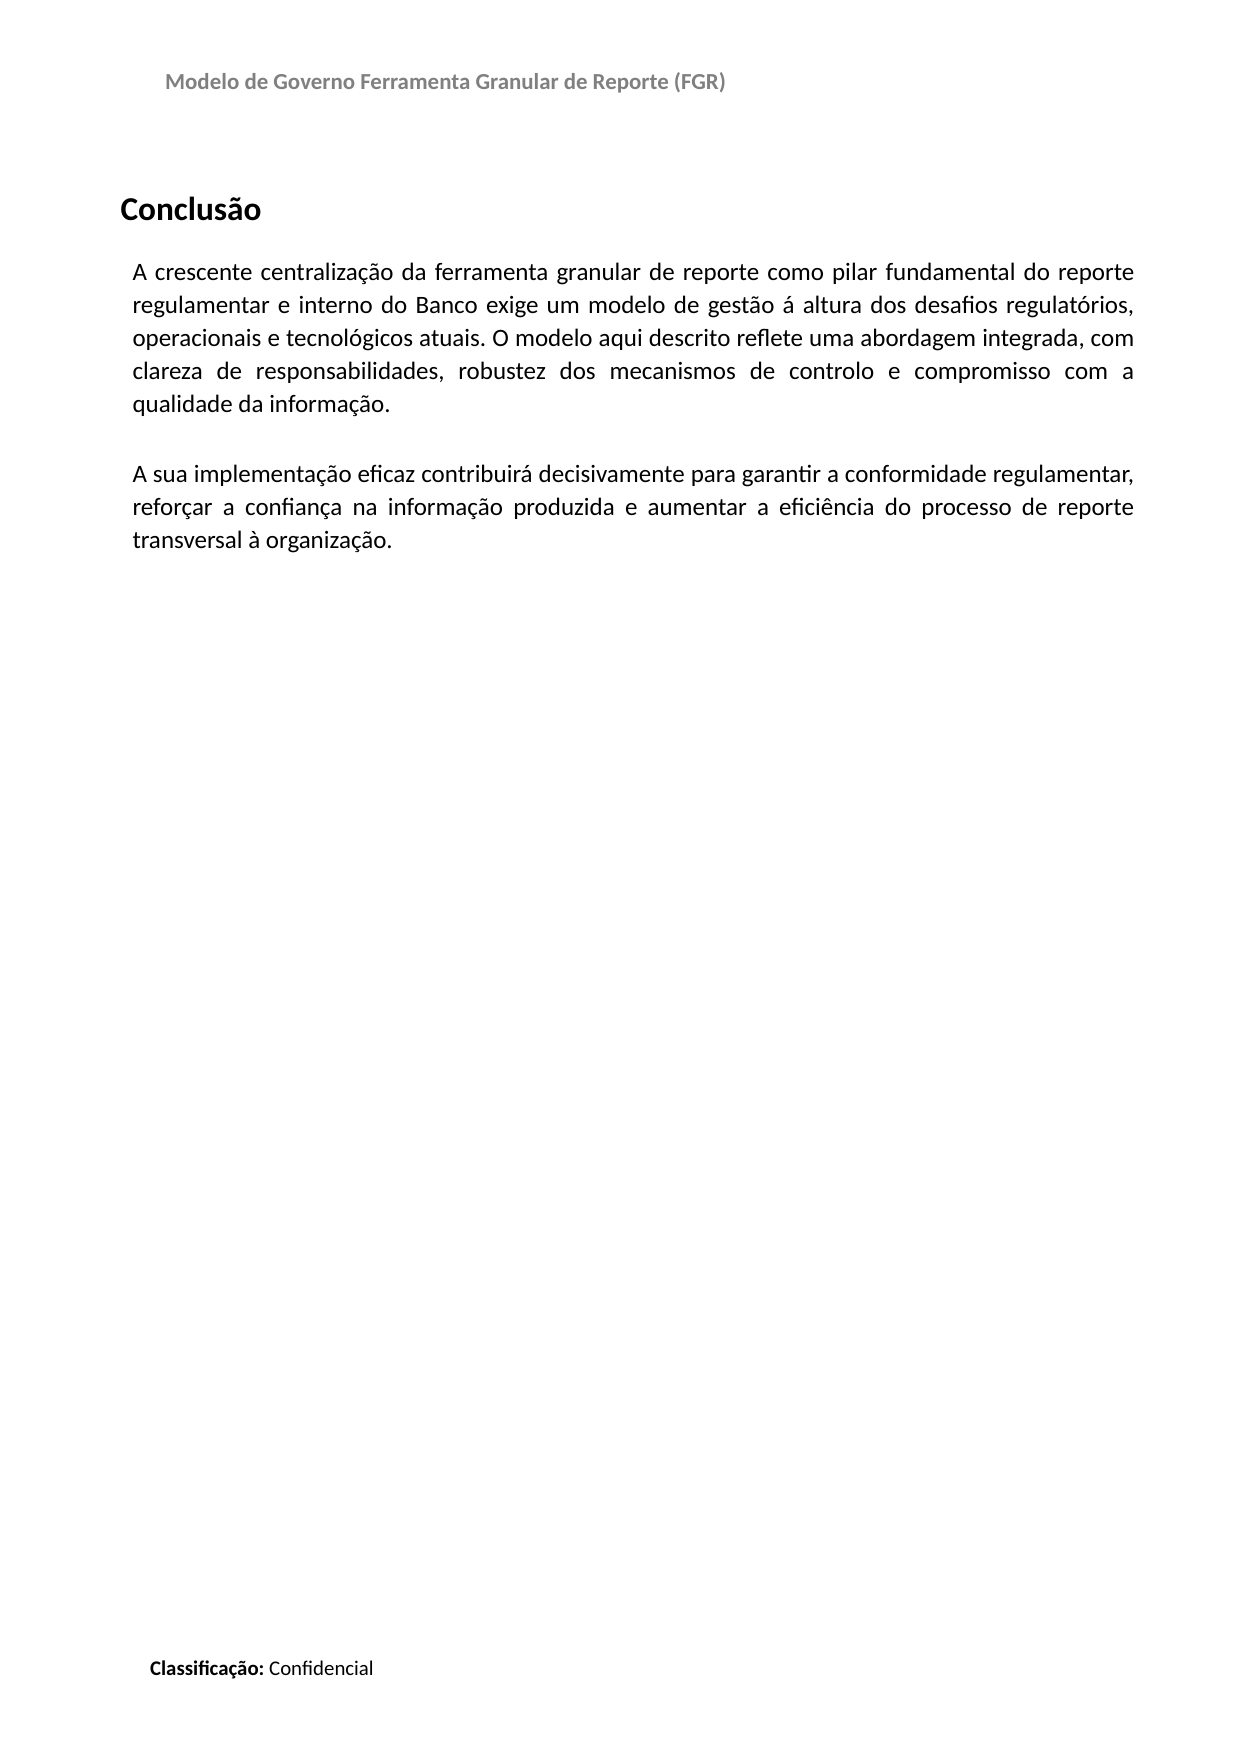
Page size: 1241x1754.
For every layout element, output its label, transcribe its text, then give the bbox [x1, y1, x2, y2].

text A sua implementação eficaz contribuirá decisivamente para garantir a conformidade regulamentar, reforçar a confiança na informação produzida e aumentar a eficiência do processo de reporte transversal à organização. [132, 458, 1136, 555]
text Conclusão [120, 187, 1090, 228]
text A crescente centralização da ferramenta granular de reporte como pilar fundamental do reporte regulamentar e interno do Banco exige um modelo de gestão á altura dos desafios regulatórios, operacionais e tecnológicos atuais. O modelo aqui descrito reflete uma abordagem integrada, com clareza de responsabilidades, robustez dos mecanismos de controlo e compromisso com a qualidade da informação. [132, 256, 1136, 419]
